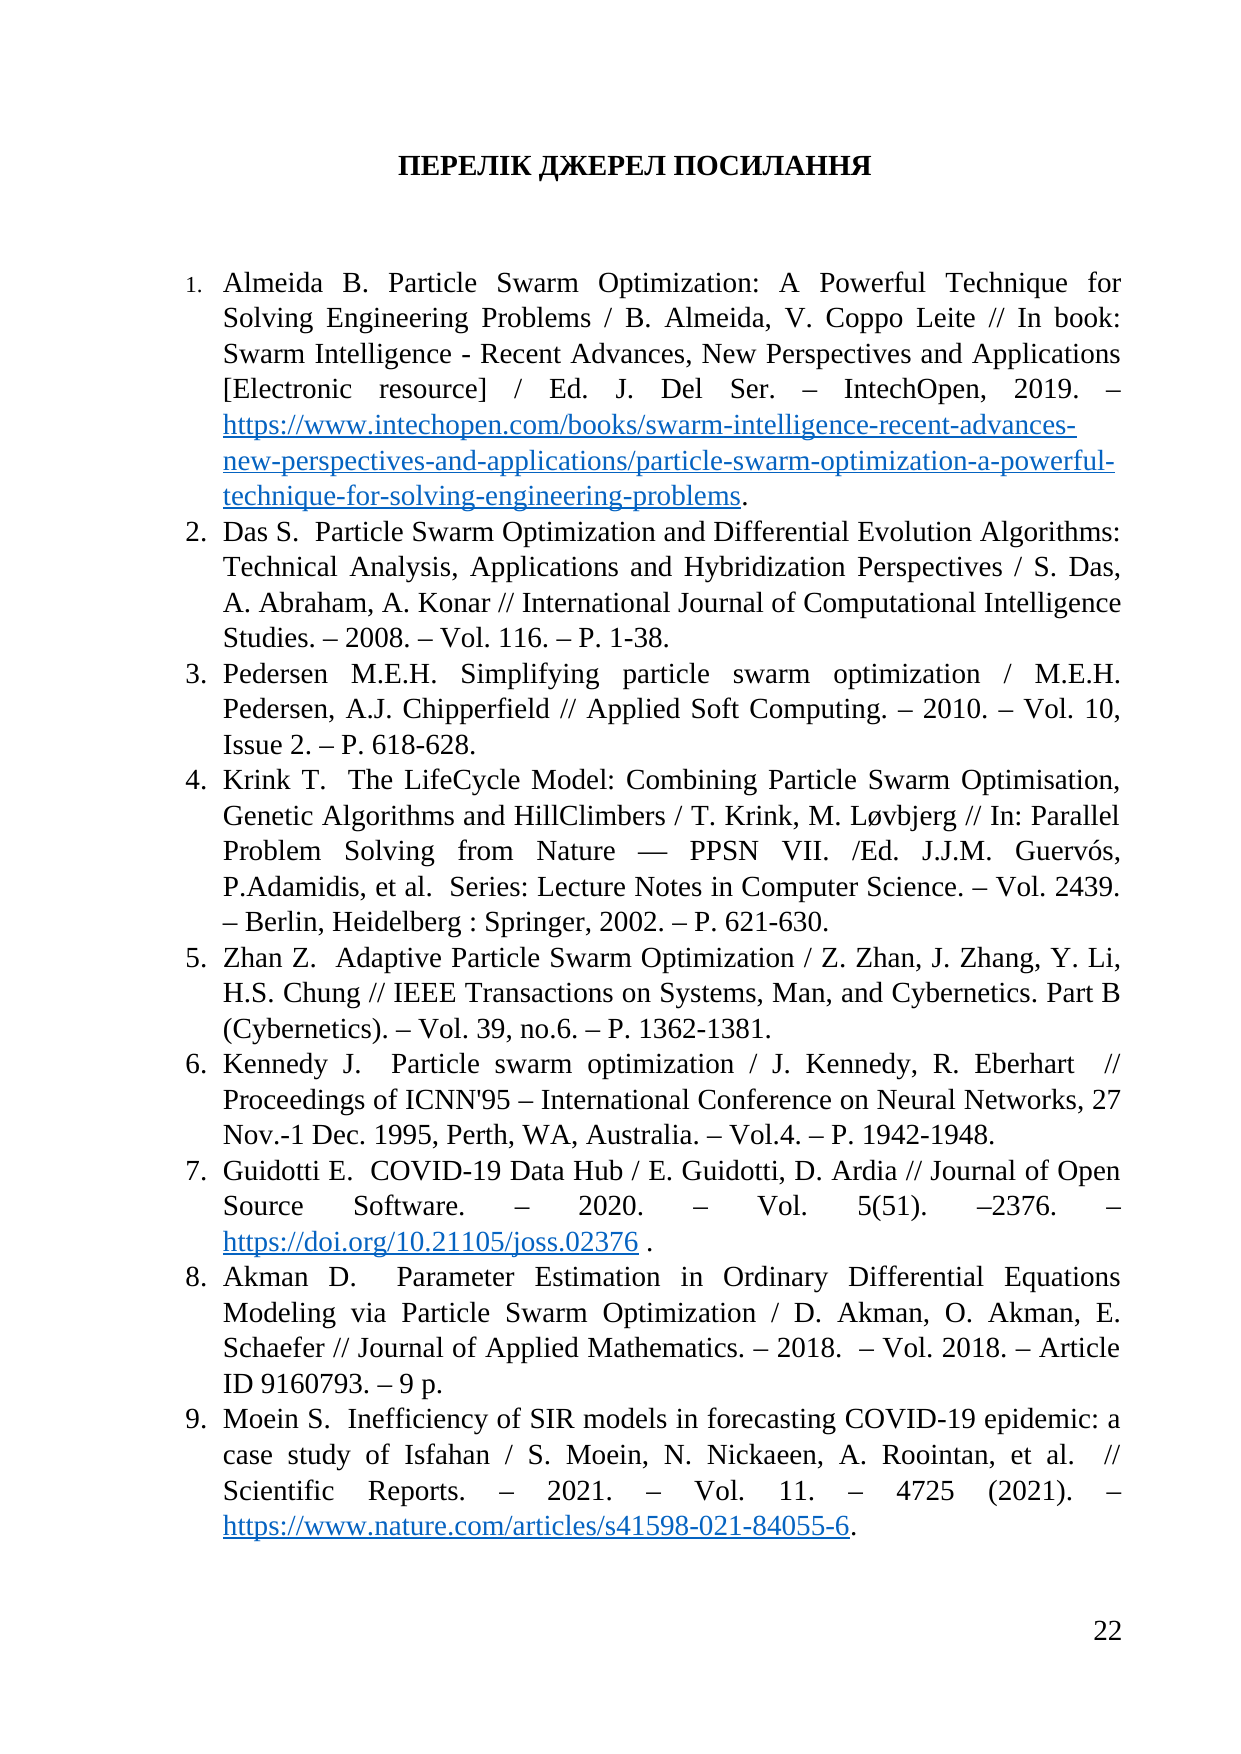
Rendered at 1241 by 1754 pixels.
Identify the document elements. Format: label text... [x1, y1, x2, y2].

list Das S. Particle Swarm Optimization and Differential Evolution Algorithms: Technical Analysis, Applications and Hybridization Perspectives / S. Das, A. Abraham, A. Konar // International Journal of Computational Intelligence Studies. – 2008. – Vol. 116. – P. 1-38. [185, 514, 1122, 654]
list Almeida B. Particle Swarm Optimization: A Powerful Technique for Solving Engineering Problems / B. Almeida, V. Coppo Leite // In book: Swarm Intelligence - Recent Advances, New Perspectives and Applications [Electronic resource] / Ed. J. Del Ser. – IntechOpen, 2019. – https://www.intechopen.com/books/swarm-intelligence-recent-advances-new-perspectives-and-applications/particle-swarm-optimization-a-powerful-technique-for-solving-engineering-problems. [185, 265, 1122, 512]
list Krink T. The LifeCycle Model: Combining Particle Swarm Optimisation, Genetic Algorithms and HillClimbers / T. Krink, M. Løvbjerg // In: Parallel Problem Solving from Nature — PPSN VII. /Ed. J.J.M. Guervós, P.Adamidis, et al. Series: Lecture Notes in Computer Science. – Vol. 2439. – Berlin, Heidelberg : Springer, 2002. – P. 621-630. [185, 762, 1122, 938]
list Moein S. Inefficiency of SIR models in forecasting COVID-19 epidemic: a case study of Isfahan / S. Moein, N. Nickaeen, A. Roointan, et al. // Scientific Reports. – 2021. – Vol. 11. – 4725 (2021). – https://www.nature.com/articles/s41598-021-84055-6. [185, 1402, 1122, 1542]
list Pedersen M.E.H. Simplifying particle swarm optimization / M.E.H. Pedersen, A.J. Chipperfield // Applied Soft Computing. – 2010. – Vol. 10, Issue 2. – P. 618-628. [185, 656, 1122, 760]
subtitle ПЕРЕЛІК ДЖЕРЕЛ ПОСИЛАННЯ [148, 148, 1122, 181]
list Guidotti E. COVID-19 Data Hub / E. Guidotti, D. Ardia // Journal of Open Source Software. – 2020. – Vol. 5(51). –2376. – https://doi.org/10.21105/joss.02376 . [185, 1153, 1122, 1258]
list Kennedy J. Particle swarm optimization / J. Kennedy, R. Eberhart // Proceedings of ICNN'95 – International Conference on Neural Networks, 27 Nov.-1 Dec. 1995, Perth, WA, Australia. – Vol.4. – P. 1942-1948. [185, 1046, 1122, 1151]
list Zhan Z. Adaptive Particle Swarm Optimization / Z. Zhan, J. Zhang, Y. Li, H.S. Chung // IEEE Transactions on Systems, Man, and Cybernetics. Part B (Cybernetics). – Vol. 39, no.6. – P. 1362-1381. [185, 940, 1122, 1044]
